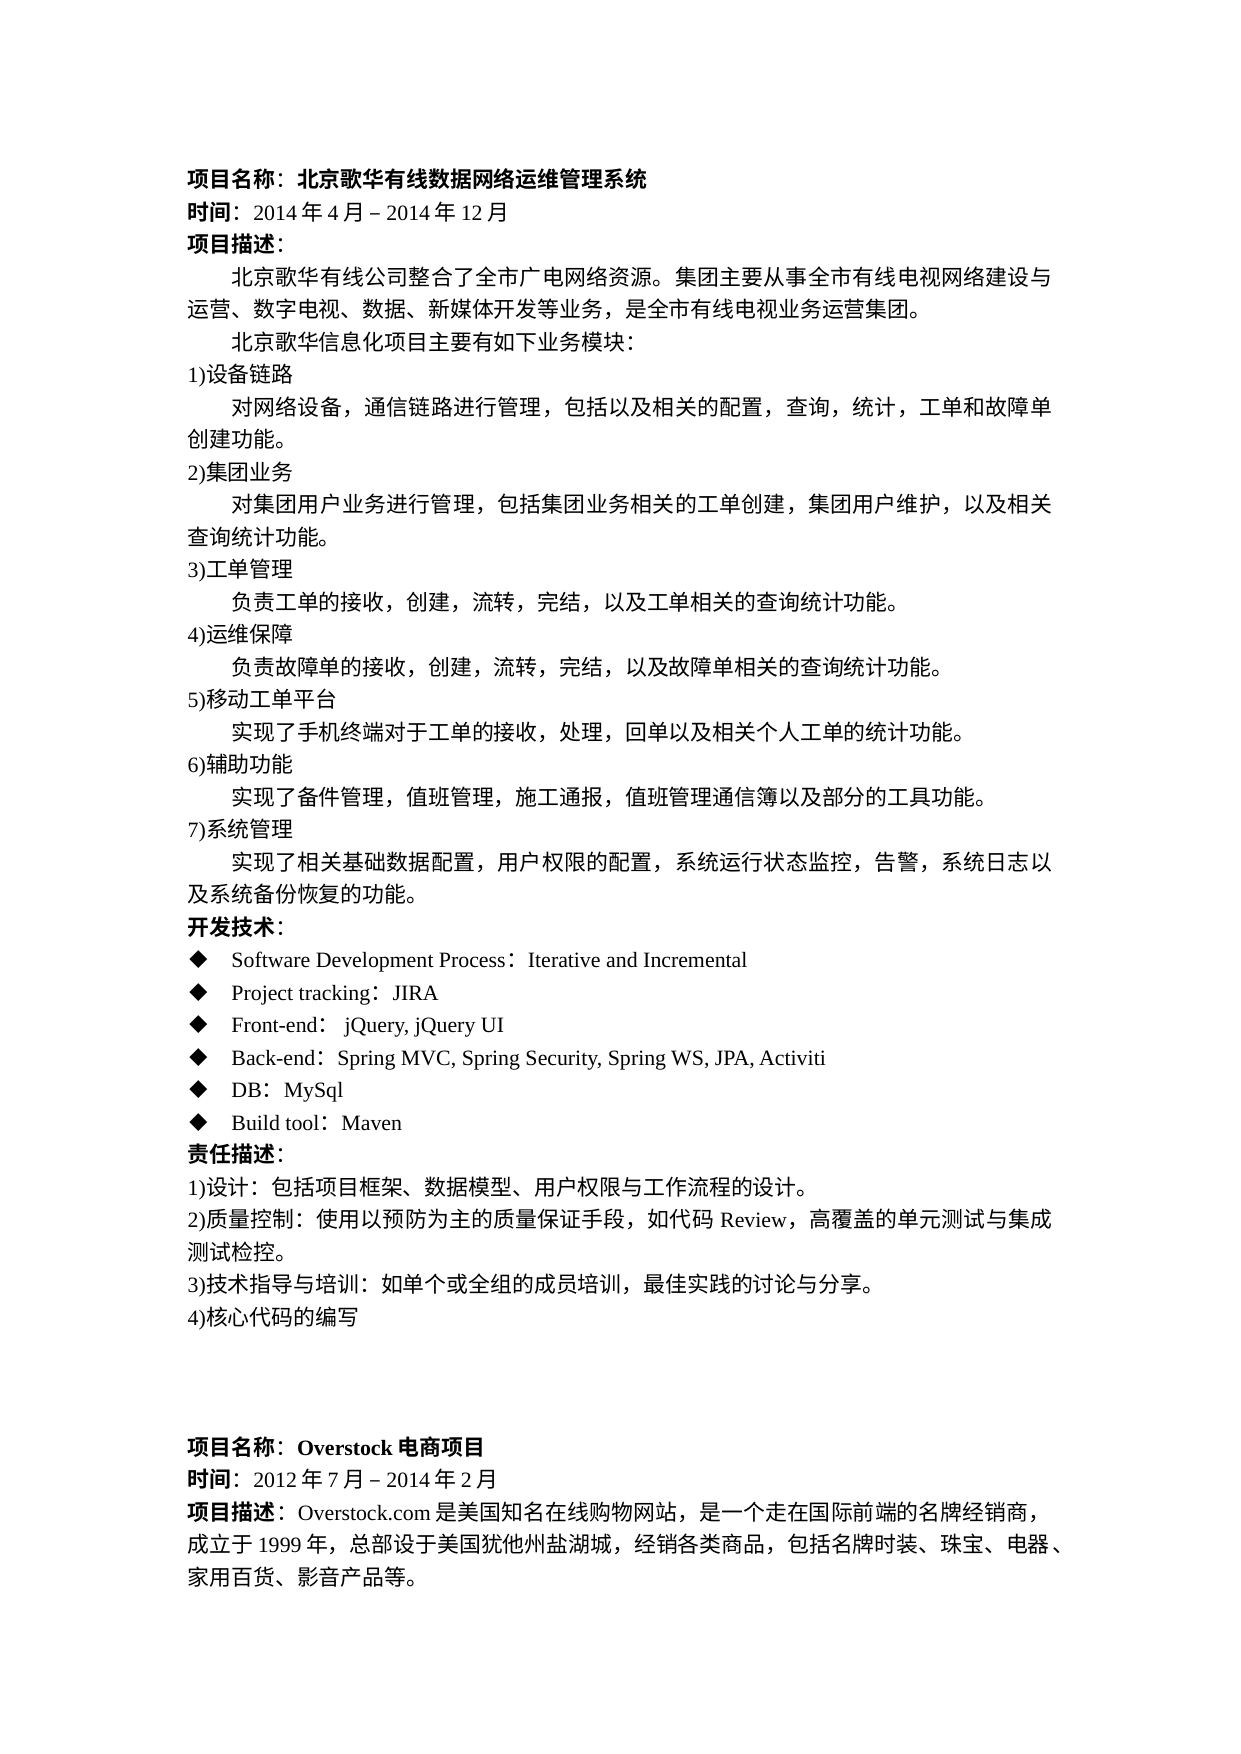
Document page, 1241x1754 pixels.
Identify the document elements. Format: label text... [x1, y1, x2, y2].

text 6)辅助功能 [187, 747, 1053, 779]
text 对集团用户业务进行管理，包括集团业务相关的工单创建，集团用户维护，以及相关查询统计功能。 [187, 487, 1053, 552]
text 项目名称：北京歌华有线数据网络运维管理系统 [187, 162, 1053, 194]
list Front-end： jQuery, jQuery UI [187, 1007, 1053, 1039]
text 实现了相关基础数据配置，用户权限的配置，系统运行状态监控，告警，系统日志以及系统备份恢复的功能。 [187, 844, 1053, 909]
list DB：MySql [187, 1072, 1053, 1104]
text 项目名称：Overstock电商项目 [187, 1429, 1053, 1462]
text 北京歌华有线公司整合了全市广电网络资源。集团主要从事全市有线电视网络建设与运营、数字电视、数据、新媒体开发等业务，是全市有线电视业务运营集团。 [187, 259, 1053, 324]
text 5)移动工单平台 [187, 682, 1053, 714]
text 7)系统管理 [187, 812, 1053, 844]
text 实现了手机终端对于工单的接收，处理，回单以及相关个人工单的统计功能。 [187, 714, 1053, 747]
text 项目描述：Overstock.com是美国知名在线购物网站，是一个走在国际前端的名牌经销商，成立于1999年，总部设于美国犹他州盐湖城，经销各类商品，包括名牌时装、珠宝、电器、家用百货、影音产品等。 [187, 1494, 1053, 1592]
text 4)运维保障 [187, 617, 1053, 649]
text 时间：2014年4月 – 2014年12月 [187, 194, 1053, 227]
text 对网络设备，通信链路进行管理，包括以及相关的配置，查询，统计，工单和故障单创建功能。 [187, 389, 1053, 454]
text 1)设计：包括项目框架、数据模型、用户权限与工作流程的设计。 [187, 1169, 1053, 1202]
list Project tracking：JIRA [187, 974, 1053, 1007]
text 时间：2012年7月 – 2014年2月 [187, 1462, 1053, 1494]
text 北京歌华信息化项目主要有如下业务模块： [187, 324, 1053, 357]
text 实现了备件管理，值班管理，施工通报，值班管理通信簿以及部分的工具功能。 [187, 779, 1053, 812]
text 负责故障单的接收，创建，流转，完结，以及故障单相关的查询统计功能。 [187, 649, 1053, 682]
text 2)质量控制：使用以预防为主的质量保证手段，如代码Review，高覆盖的单元测试与集成测试检控。 [187, 1202, 1053, 1267]
text 4)核心代码的编写 [187, 1299, 1053, 1332]
list Back-end：Spring MVC, Spring Security, Spring WS, JPA, Activiti [187, 1039, 1053, 1072]
list Software Development Process：Iterative and Incremental [187, 942, 1053, 974]
text 3)技术指导与培训：如单个或全组的成员培训，最佳实践的讨论与分享。 [187, 1267, 1053, 1299]
list Build tool：Maven [187, 1104, 1053, 1137]
text 开发技术： [187, 909, 1053, 942]
text 3)工单管理 [187, 552, 1053, 584]
text 负责工单的接收，创建，流转，完结，以及工单相关的查询统计功能。 [187, 584, 1053, 617]
text 2)集团业务 [187, 454, 1053, 487]
text 1)设备链路 [187, 357, 1053, 389]
text 项目描述： [187, 227, 1053, 259]
text 责任描述： [187, 1137, 1053, 1169]
